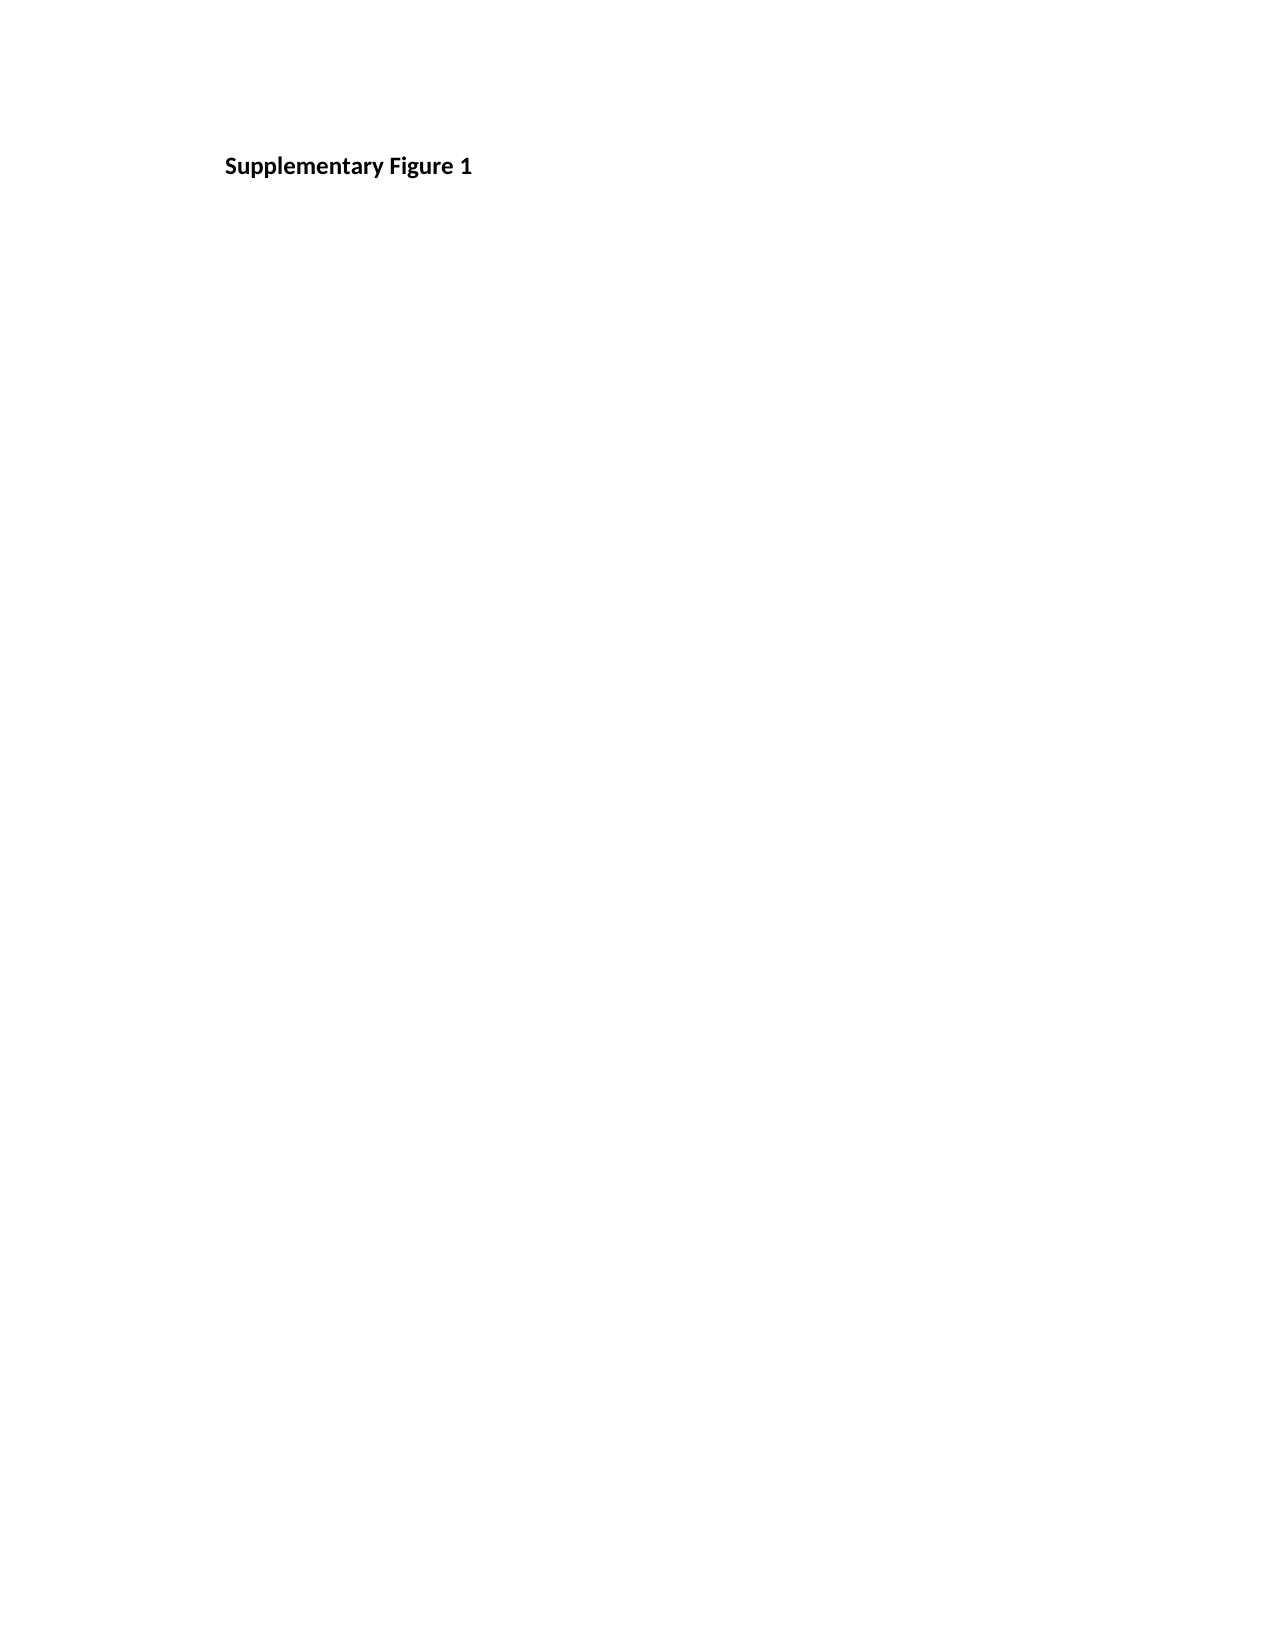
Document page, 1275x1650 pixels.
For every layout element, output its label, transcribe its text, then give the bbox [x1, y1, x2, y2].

text Supplementary Figure 1 [225, 150, 1125, 181]
